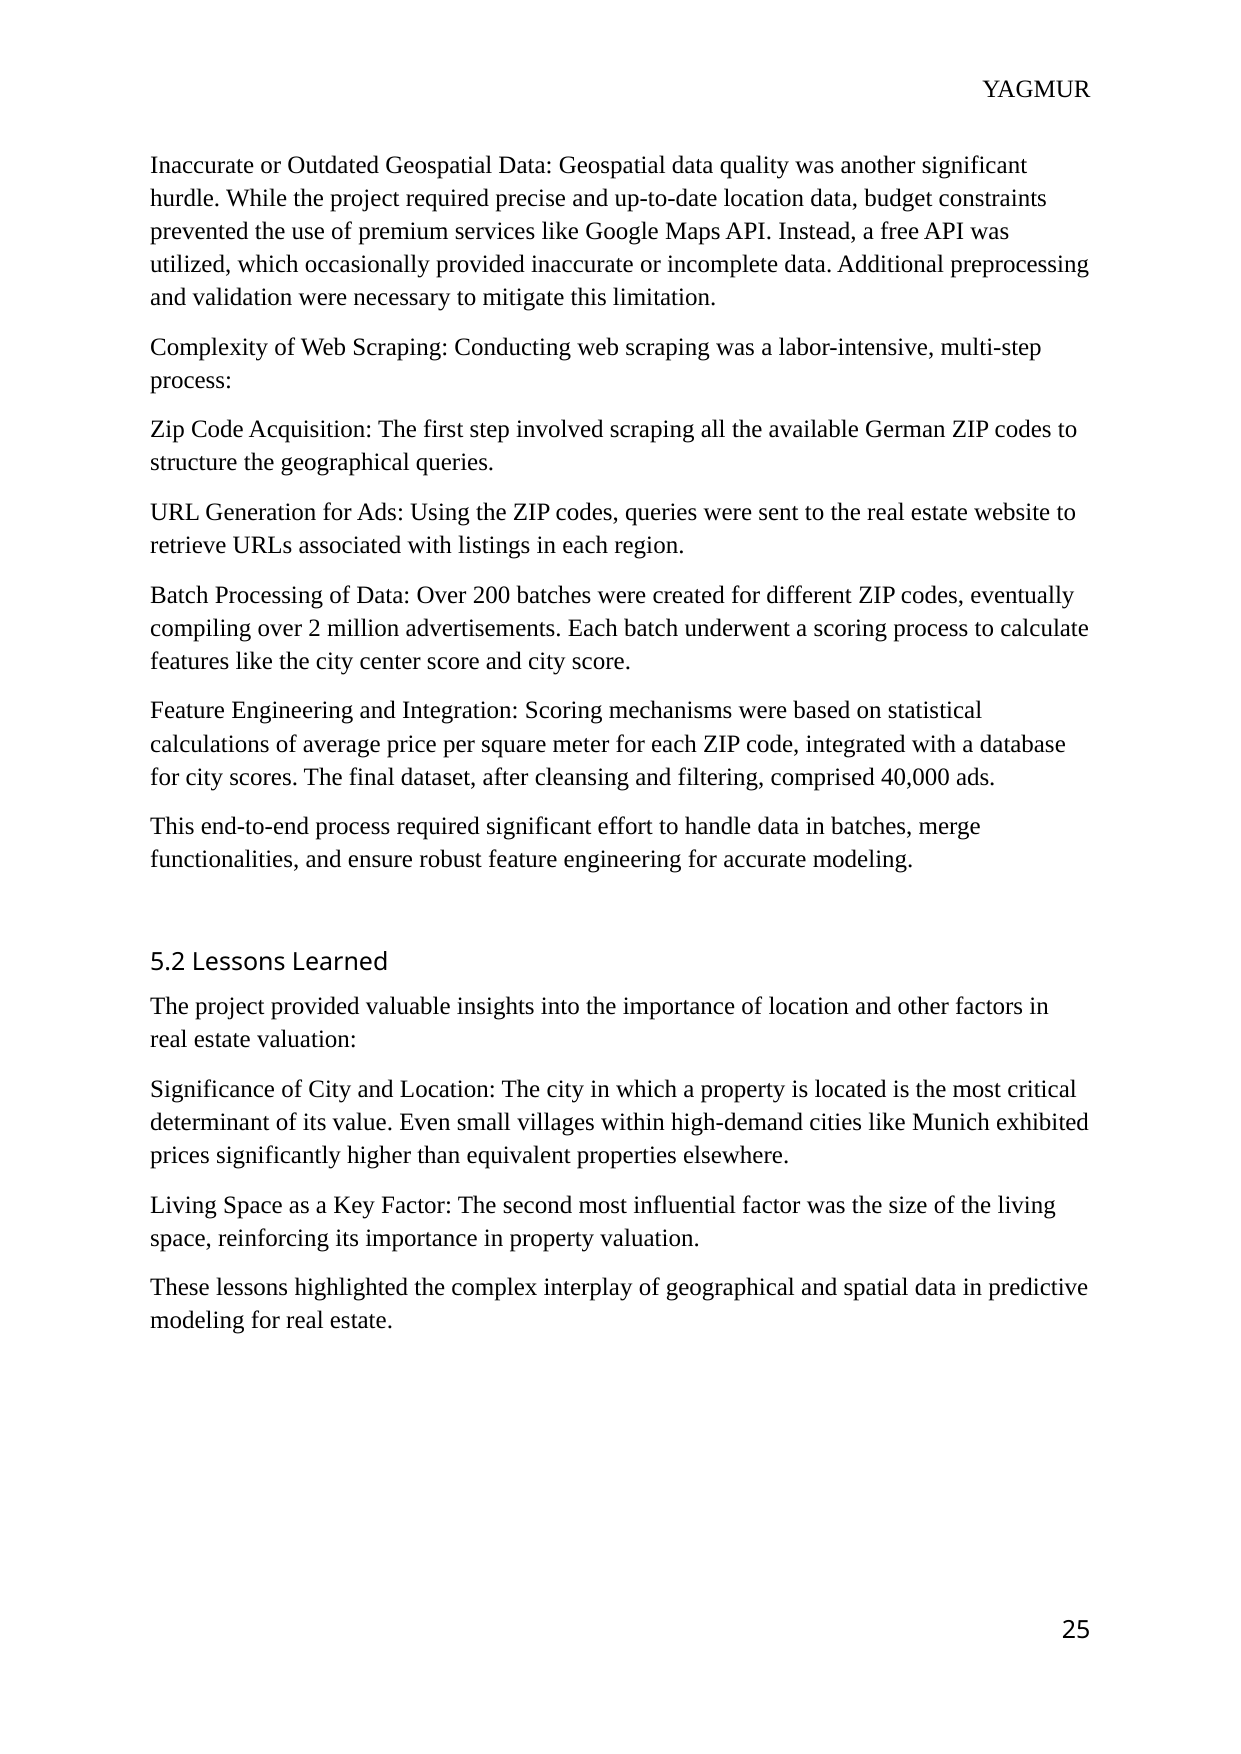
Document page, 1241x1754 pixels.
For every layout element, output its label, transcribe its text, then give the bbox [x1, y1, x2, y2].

text Living Space as a Key Factor: The second most influential factor was the size of the living space, reinforcing its importance in property valuation. [150, 1190, 1090, 1251]
text Feature Engineering and Integration: Scoring mechanisms were based on statistical calculations of average price per square meter for each ZIP code, integrated with a database for city scores. The final dataset, after cleansing and filtering, comprised 40,000 ads. [150, 696, 1090, 790]
text Complexity of Web Scraping: Conducting web scraping was a labor-intensive, multi-step process: [150, 332, 1090, 393]
text Inaccurate or Outdated Geospatial Data: Geospatial data quality was another significant hurdle. While the project required precise and up-to-date location data, budget constraints prevented the use of premium services like Google Maps API. Instead, a free API was utilized, which occasionally provided inaccurate or incomplete data. Additional preprocessing and validation were necessary to mitigate this limitation. [150, 150, 1090, 311]
text Significance of City and Location: The city in which a property is located is the most critical determinant of its value. Even small villages within high-demand cities like Munich exhibited prices significantly higher than equivalent properties elsewhere. [150, 1074, 1090, 1169]
text These lessons highlighted the complex interplay of geographical and spatial data in predictive modeling for real estate. [150, 1272, 1090, 1334]
text URL Generation for Ads: Using the ZIP codes, queries were sent to the real estate website to retrieve URLs associated with listings in each region. [150, 497, 1090, 559]
text Batch Processing of Data: Over 200 batches were created for different ZIP codes, eventually compiling over 2 million advertisements. Each batch underwent a scoring process to calculate features like the city center score and city score. [150, 580, 1090, 675]
subtitle 5.2 Lessons Learned [150, 944, 1090, 978]
text This end-to-end process required significant effort to handle data in batches, merge functionalities, and ensure robust feature engineering for accurate modeling. [150, 811, 1090, 873]
text The project provided valuable insights into the importance of location and other factors in real estate valuation: [150, 991, 1090, 1053]
text Zip Code Acquisition: The first step involved scraping all the available German ZIP codes to structure the geographical queries. [150, 414, 1090, 476]
